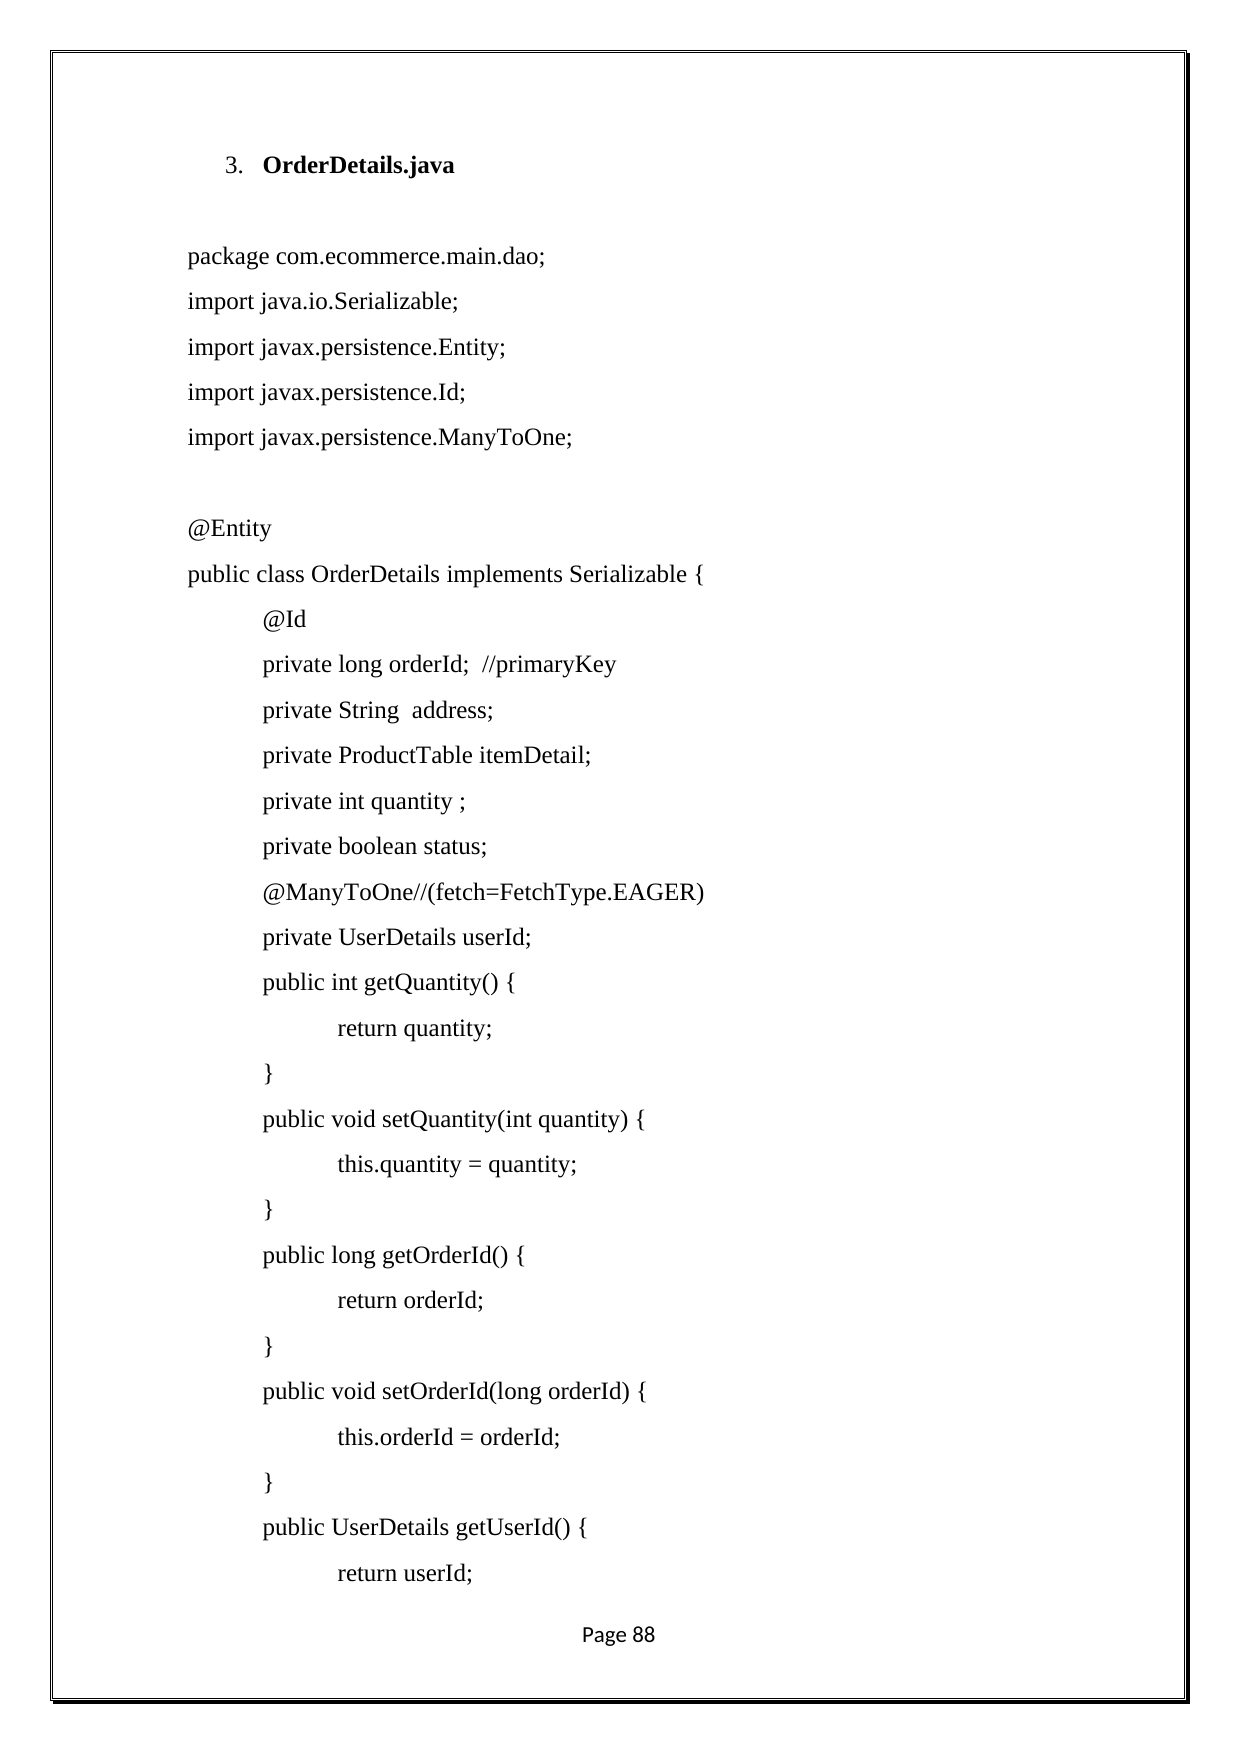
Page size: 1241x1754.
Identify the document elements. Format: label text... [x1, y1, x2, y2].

text import javax.persistence.Id; [187, 377, 1049, 406]
text private boolean status; [187, 831, 1049, 860]
text return orderId; [187, 1285, 1049, 1314]
text this.orderId = orderId; [187, 1422, 1049, 1450]
text private ProductTable itemDetail; [187, 740, 1049, 769]
text this.quantity = quantity; [187, 1149, 1049, 1178]
text import java.io.Serializable; [187, 286, 1049, 315]
text private String address; [187, 695, 1049, 724]
text return quantity; [187, 1013, 1049, 1042]
text @Entity [187, 513, 1049, 542]
text public int getQuantity() { [187, 967, 1049, 996]
text public UserDetails getUserId() { [187, 1512, 1049, 1541]
text public void setQuantity(int quantity) { [187, 1104, 1049, 1132]
text @Id [187, 604, 1049, 633]
text private int quantity ; [187, 786, 1049, 814]
text public void setOrderId(long orderId) { [187, 1376, 1049, 1405]
list OrderDetails.java [225, 150, 1049, 179]
text } [187, 1331, 1049, 1359]
text public long getOrderId() { [187, 1240, 1049, 1269]
text } [187, 1194, 1049, 1223]
text private UserDetails userId; [187, 922, 1049, 951]
text import javax.persistence.Entity; [187, 332, 1049, 360]
text return userId; [187, 1558, 1049, 1587]
text package com.ecommerce.main.dao; [187, 241, 1049, 269]
text private long orderId; //primaryKey [187, 649, 1049, 678]
text } [187, 1058, 1049, 1087]
text @ManyToOne//(fetch=FetchType.EAGER) [187, 877, 1049, 905]
text import javax.persistence.ManyToOne; [187, 422, 1049, 451]
text public class OrderDetails implements Serializable { [187, 559, 1049, 587]
text } [187, 1467, 1049, 1496]
